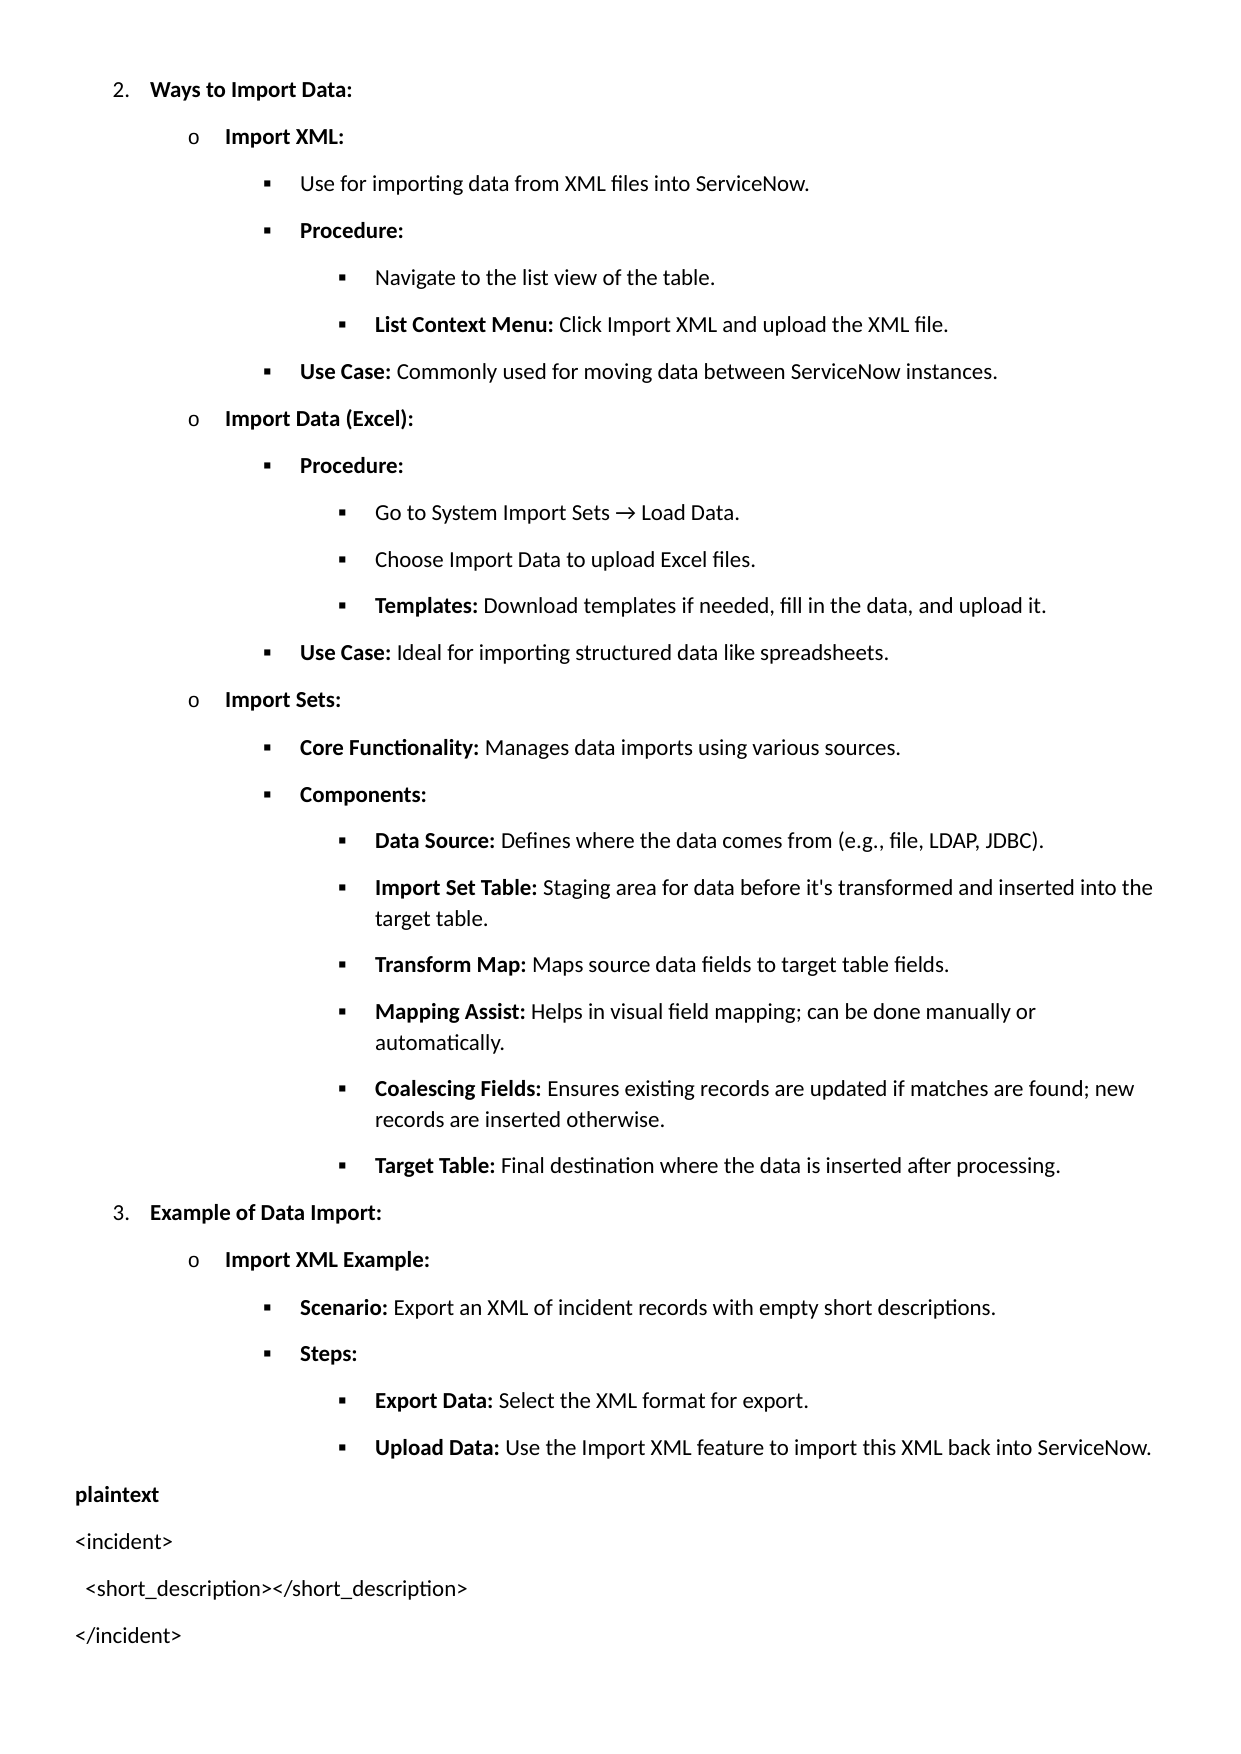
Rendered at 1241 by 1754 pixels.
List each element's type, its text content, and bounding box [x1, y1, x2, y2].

list Use for importing data from XML files into ServiceNow. [262, 169, 1165, 197]
list Data Source: Defines where the data comes from (e.g., file, LDAP, JDBC). [337, 827, 1165, 854]
list Export Data: Select the XML format for export. [337, 1386, 1165, 1414]
list Steps: [262, 1339, 1165, 1368]
list Components: [262, 780, 1165, 808]
list Import Set Table: Staging area for data before it's transformed and inserted into the target table. [337, 873, 1165, 932]
list Use Case: Commonly used for moving data between ServiceNow instances. [262, 357, 1165, 385]
list List Context Menu: Click Import XML and upload the XML file. [337, 310, 1165, 338]
list Import Data (Excel): [187, 404, 1165, 432]
list Procedure: [262, 451, 1165, 479]
list Transform Map: Maps source data fields to target table fields. [337, 951, 1165, 978]
list Choose Import Data to upload Excel files. [337, 545, 1165, 573]
list Example of Data Import: [112, 1198, 1165, 1226]
list Import XML: [187, 122, 1165, 150]
list Upload Data: Use the Import XML feature to import this XML back into ServiceNow. [337, 1433, 1165, 1461]
list Go to System Import Sets → Load Data. [337, 498, 1165, 526]
text <short_description></short_description> [75, 1574, 1165, 1602]
list Target Table: Final destination where the data is inserted after processing. [337, 1152, 1165, 1179]
list Procedure: [262, 216, 1165, 244]
list Scenario: Export an XML of incident records with empty short descriptions. [262, 1293, 1165, 1321]
list Import Sets: [187, 685, 1165, 714]
list Core Functionality: Manages data imports using various sources. [262, 733, 1165, 761]
list Coalescing Fields: Ensures existing records are updated if matches are found; new records are inserted otherwise. [337, 1074, 1165, 1133]
text </incident> [75, 1621, 1165, 1649]
text plaintext [75, 1480, 1165, 1508]
list Import XML Example: [187, 1245, 1165, 1274]
text <incident> [75, 1527, 1165, 1555]
list Ways to Import Data: [112, 75, 1165, 103]
list Mapping Assist: Helps in visual field mapping; can be done manually or automatically. [337, 997, 1165, 1056]
list Use Case: Ideal for importing structured data like spreadsheets. [262, 638, 1165, 667]
list Templates: Download templates if needed, fill in the data, and upload it. [337, 592, 1165, 620]
list Navigate to the list view of the table. [337, 263, 1165, 291]
